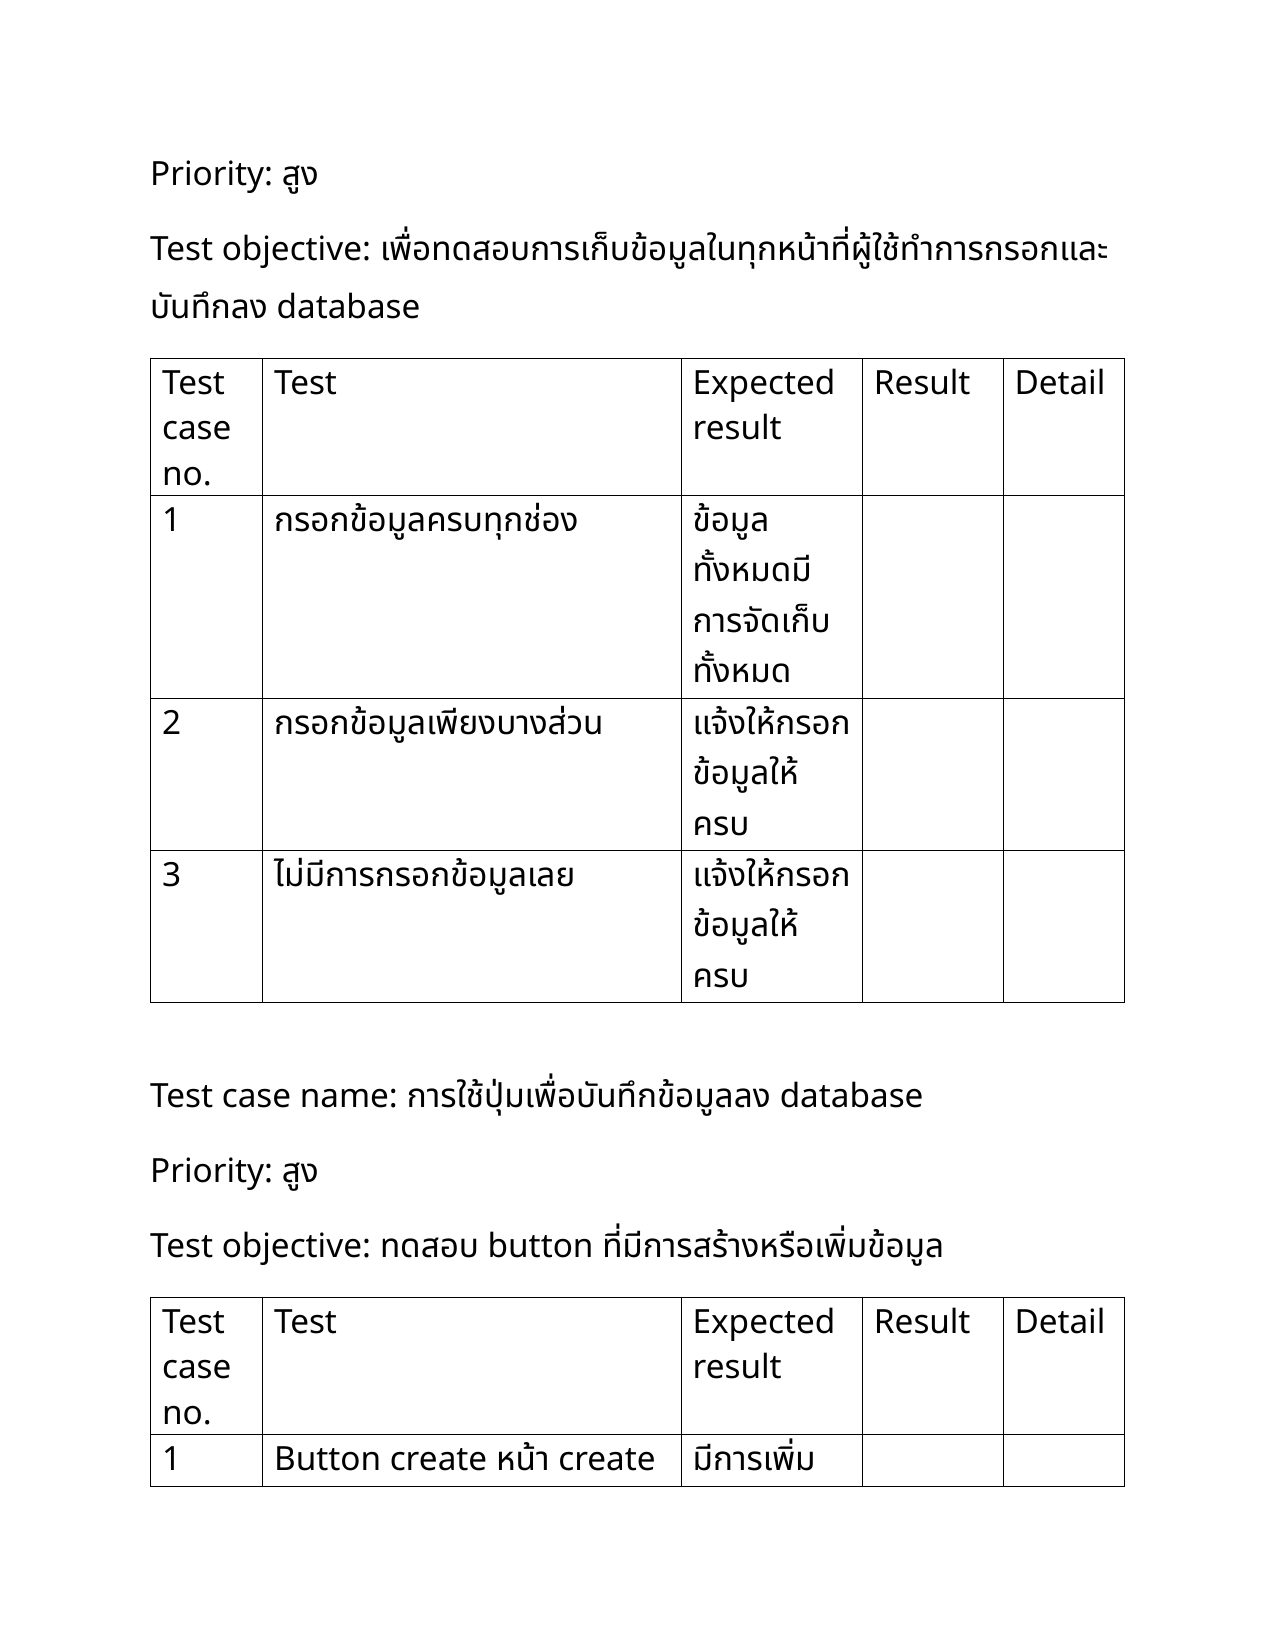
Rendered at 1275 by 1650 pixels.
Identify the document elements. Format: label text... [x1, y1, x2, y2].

table_cell [1004, 496, 1124, 698]
table_cell [863, 699, 1003, 850]
table_cell แจ้งให้กรอกข้อมูลให้ครบ [682, 851, 862, 1002]
table_header Test case no. [151, 359, 262, 495]
table_cell [1004, 699, 1124, 850]
text Test objective: เพื่อทดสอบการเก็บข้อมูลในทุกหน้าที่ผู้ใช้ทำการกรอกและบันทึกลง database [150, 225, 1125, 333]
table_header Test [263, 359, 681, 495]
table_cell [863, 851, 1003, 1002]
table_cell [1004, 851, 1124, 1002]
table_cell [1004, 1435, 1124, 1486]
table_cell ไม่มีการกรอกข้อมูลเลย [263, 851, 681, 1002]
table_header Test case no. [151, 1298, 262, 1434]
table_header Detail [1004, 359, 1124, 495]
table_header Expected result [682, 359, 862, 495]
table_cell 1 [151, 496, 262, 698]
table_header Test [263, 1298, 681, 1434]
table_header Expected result [682, 1298, 862, 1434]
table_cell กรอกข้อมูลเพียงบางส่วน [263, 699, 681, 850]
table_cell แจ้งให้กรอกข้อมูลให้ครบ [682, 699, 862, 850]
table_cell [863, 496, 1003, 698]
table_cell กรอกข้อมูลครบทุกช่อง [263, 496, 681, 698]
table_cell ข้อมูลทั้งหมดมีการจัดเก็บทั้งหมด [682, 496, 862, 698]
table_cell มีการเพิ่มข้อมูลลง database [682, 1435, 862, 1486]
text Priority: สูง [150, 1147, 1125, 1198]
table_cell Button create หน้า create group [263, 1435, 681, 1486]
table_cell 3 [151, 851, 262, 1002]
table_cell [863, 1435, 1003, 1486]
table_cell 2 [151, 699, 262, 850]
table_cell 1 [151, 1435, 262, 1486]
table_header Detail [1004, 1298, 1124, 1434]
text Test objective: ทดสอบ button ที่มีการสร้างหรือเพิ่มข้อมูล [150, 1222, 1125, 1272]
text Test case name: การใช้ปุ่มเพื่อบันทึกข้อมูลลง database [150, 1072, 1125, 1123]
table_header Result [863, 359, 1003, 495]
table_header Result [863, 1298, 1003, 1434]
text Priority: สูง [150, 150, 1125, 201]
